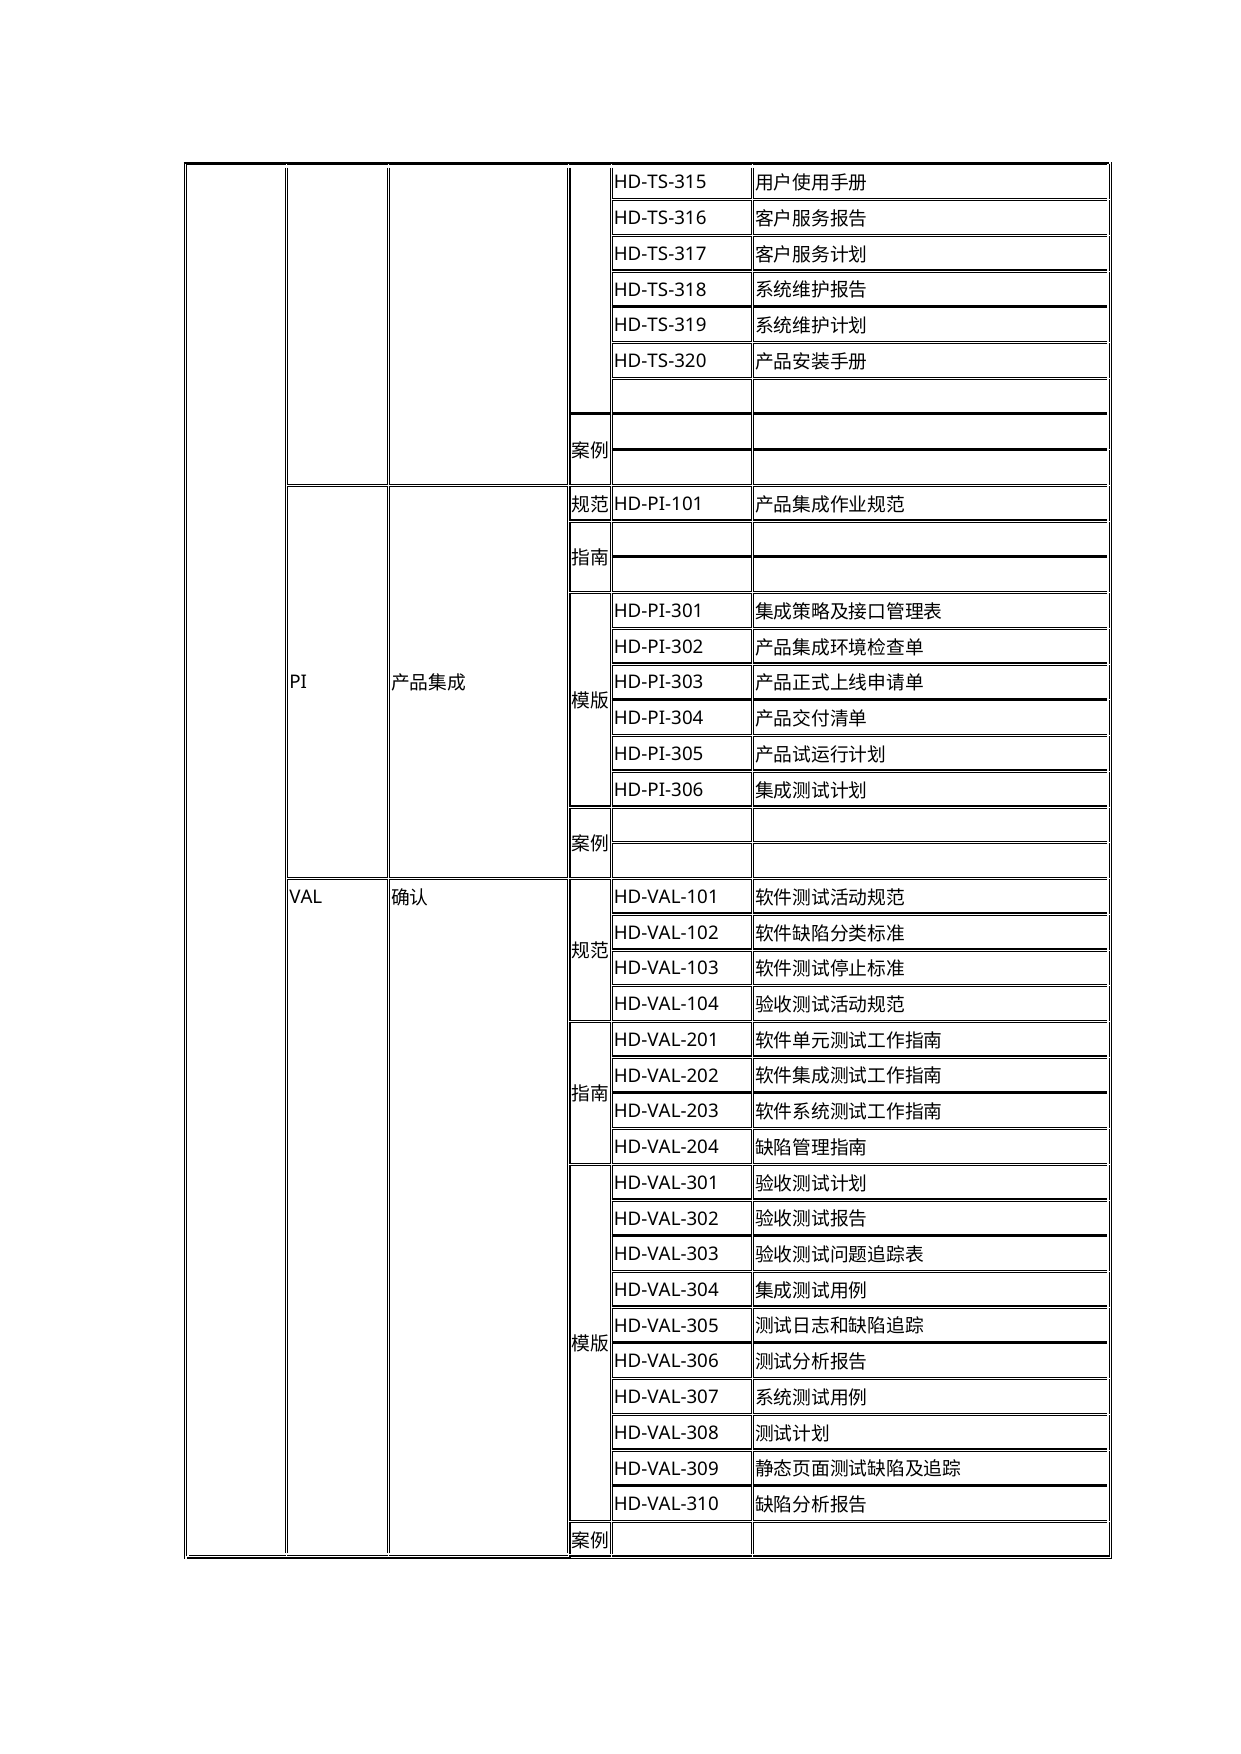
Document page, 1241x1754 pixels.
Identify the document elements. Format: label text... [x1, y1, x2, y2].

table_cell 测试日志和缺陷追踪 [754, 1305, 1109, 1341]
table_cell HD-TS-317 [613, 237, 751, 269]
table_cell HD-TS-319 [613, 308, 751, 341]
table_cell HD-VAL-309 [613, 1452, 751, 1484]
table_cell 集成测试计划 [754, 769, 1109, 805]
table_cell 产品交付清单 [754, 698, 1110, 734]
table_cell 静态页面测试缺陷及追踪 [754, 1448, 1109, 1484]
table_cell [753, 1520, 1110, 1555]
table_cell HD-VAL-310 [613, 1487, 751, 1520]
table_cell 指南 [571, 1023, 610, 1162]
table_cell HD-VAL-204 [613, 1130, 751, 1162]
table_cell 产品试运行计划 [753, 734, 1110, 769]
table_cell PI [288, 487, 387, 877]
table_cell 产品集成作业规范 [754, 484, 1109, 519]
table_cell HD-VAL-306 [613, 1344, 751, 1377]
table_cell HD-TS-320 [613, 344, 751, 376]
table_cell HD-PI-303 [613, 666, 751, 698]
table_cell 指南 [571, 523, 610, 591]
table_cell 软件单元测试工作指南 [754, 1020, 1109, 1055]
table_cell 产品集成环境检查单 [754, 626, 1109, 662]
table_cell HD-VAL-202 [613, 1059, 751, 1091]
table_cell [613, 558, 751, 591]
table_cell 系统维护计划 [754, 305, 1109, 341]
table_cell HD-VAL-308 [613, 1416, 751, 1448]
table_cell [613, 380, 751, 412]
table_cell HD-VAL-103 [613, 952, 751, 984]
table_cell VAL [287, 880, 388, 1555]
table_cell [754, 412, 1109, 448]
table_cell 产品正式上线申请单 [754, 662, 1109, 698]
table_cell HD-VAL-305 [613, 1309, 751, 1341]
table_cell HD-VAL-203 [613, 1094, 751, 1127]
table_cell 软件测试活动规范 [753, 877, 1110, 912]
table_cell 集成策略及接口管理表 [753, 591, 1110, 626]
table_cell 软件缺陷分类标准 [754, 912, 1109, 948]
table_cell HD-TS-315 [611, 165, 753, 198]
table_cell HD-PI-305 [613, 737, 751, 769]
table_cell 案例 [571, 809, 610, 877]
table_cell 用户使用手册 [753, 162, 1110, 198]
table_cell 软件测试停止标准 [754, 948, 1109, 984]
table_cell 系统维护报告 [754, 269, 1109, 305]
table_cell HD-PI-306 [613, 773, 751, 805]
table_cell 客户服务报告 [753, 198, 1110, 233]
table_cell 软件系统测试工作指南 [754, 1091, 1109, 1127]
table_cell 案例 [571, 415, 610, 483]
table_cell 验收测试报告 [754, 1198, 1109, 1234]
table_cell 测试计划 [754, 1413, 1109, 1448]
table_cell [613, 523, 751, 555]
table_cell 确认 [389, 877, 569, 1555]
table_cell HD-VAL-201 [613, 1023, 751, 1055]
table_cell HD-VAL-307 [613, 1380, 751, 1412]
table_cell HD-VAL-304 [613, 1273, 751, 1305]
table_cell HD-VAL-301 [613, 1166, 751, 1198]
table_cell 模版 [571, 1166, 610, 1520]
table_cell 产品安装手册 [753, 341, 1110, 376]
table_cell 集成测试用例 [754, 1270, 1109, 1305]
table_cell 缺陷管理指南 [753, 1127, 1110, 1162]
table_cell [613, 415, 751, 448]
table_cell HD-TS-316 [613, 201, 751, 233]
table_cell 案例 [569, 1523, 611, 1555]
table_cell HD-VAL-302 [613, 1202, 751, 1234]
table_cell 模版 [571, 594, 610, 805]
table_cell HD-PI-101 [613, 487, 751, 519]
table_cell [613, 451, 751, 483]
table_cell 系统测试用例 [753, 1377, 1110, 1412]
table_cell HD-PI-301 [613, 594, 751, 626]
table_cell HD-TS-318 [613, 273, 751, 305]
table_cell 客户服务计划 [754, 234, 1109, 269]
table_cell [613, 844, 751, 877]
table_cell [754, 448, 1110, 483]
table_cell [753, 841, 1110, 877]
table_cell [754, 376, 1109, 412]
table_cell 验收测试问题追踪表 [754, 1234, 1109, 1269]
table_cell 验收测试计划 [754, 1163, 1109, 1198]
table_cell 规范 [571, 880, 610, 1019]
table_cell HD-VAL-102 [613, 916, 751, 948]
table_cell HD-PI-304 [613, 701, 751, 734]
table_cell [754, 555, 1109, 591]
table_cell 规范 [571, 487, 610, 519]
table_cell 缺陷分析报告 [754, 1484, 1109, 1520]
table_cell HD-PI-302 [613, 630, 751, 662]
table_cell [611, 1523, 753, 1555]
table_cell HD-VAL-101 [613, 880, 751, 912]
table_cell 软件集成测试工作指南 [754, 1055, 1109, 1091]
table_cell 产品集成 [390, 487, 567, 877]
table_cell [613, 809, 751, 841]
table_cell 验收测试活动规范 [753, 984, 1110, 1019]
table_cell HD-VAL-104 [613, 987, 751, 1019]
table_cell [754, 519, 1109, 555]
table_cell HD-VAL-303 [613, 1237, 751, 1269]
table_cell 测试分析报告 [754, 1341, 1109, 1377]
table_cell [754, 805, 1109, 841]
